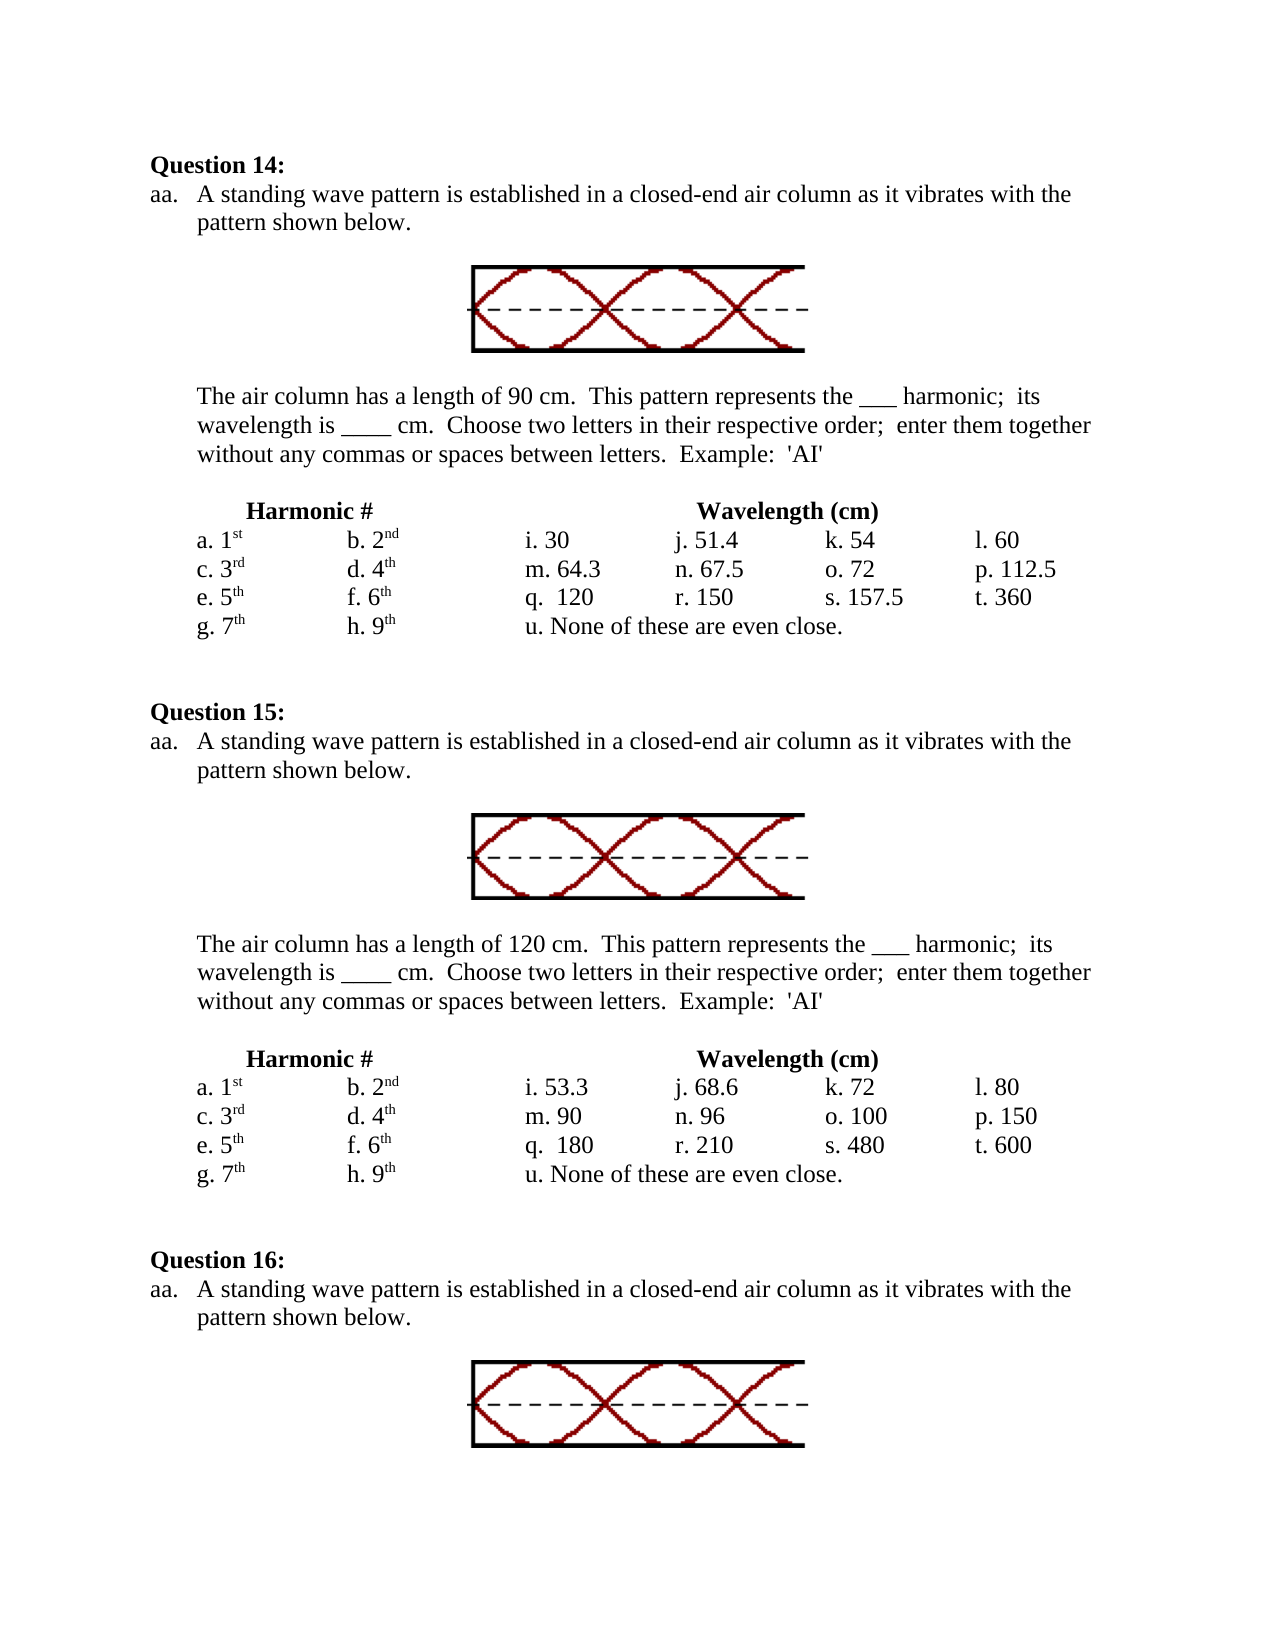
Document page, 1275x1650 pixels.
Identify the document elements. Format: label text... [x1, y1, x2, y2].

picture [466, 1360, 809, 1448]
text e. 5th f. 6th q. 180 r. 210 s. 480 t. 600 [150, 1130, 1125, 1159]
text Question 14: [150, 150, 1125, 179]
picture [466, 265, 809, 353]
text a. 1st b. 2nd i. 53.3 j. 68.6 k. 72 l. 80 [150, 1072, 1125, 1101]
text c. 3rd d. 4th m. 64.3 n. 67.5 o. 72 p. 112.5 [150, 554, 1125, 582]
text aa. A standing wave pattern is established in a closed-end air column as it vibrates with the pattern shown below. [150, 1274, 1125, 1331]
text c. 3rd d. 4th m. 90 n. 96 o. 100 p. 150 [150, 1101, 1125, 1130]
text Harmonic # Wavelength (cm) [150, 1044, 1125, 1072]
text g. 7th h. 9th u. None of these are even close. [150, 611, 1125, 640]
text a. 1st b. 2nd i. 30 j. 51.4 k. 54 l. 60 [150, 525, 1125, 554]
text Question 16: [150, 1245, 1125, 1274]
text e. 5th f. 6th q. 120 r. 150 s. 157.5 t. 360 [150, 582, 1125, 611]
text The air column has a length of 120 cm. This pattern represents the ___ harmonic; its wavelength is ____ cm. Choose two letters in their respective order; enter them together without any commas or spaces between letters. Example: 'AI' [150, 929, 1125, 1015]
text Question 15: [150, 697, 1125, 726]
text aa. A standing wave pattern is established in a closed-end air column as it vibrates with the pattern shown below. [150, 179, 1125, 236]
text g. 7th h. 9th u. None of these are even close. [150, 1159, 1125, 1187]
text Harmonic # Wavelength (cm) [150, 496, 1125, 525]
picture [466, 812, 809, 900]
text aa. A standing wave pattern is established in a closed-end air column as it vibrates with the pattern shown below. [150, 726, 1125, 784]
text The air column has a length of 90 cm. This pattern represents the ___ harmonic; its wavelength is ____ cm. Choose two letters in their respective order; enter them together without any commas or spaces between letters. Example: 'AI' [150, 381, 1125, 467]
